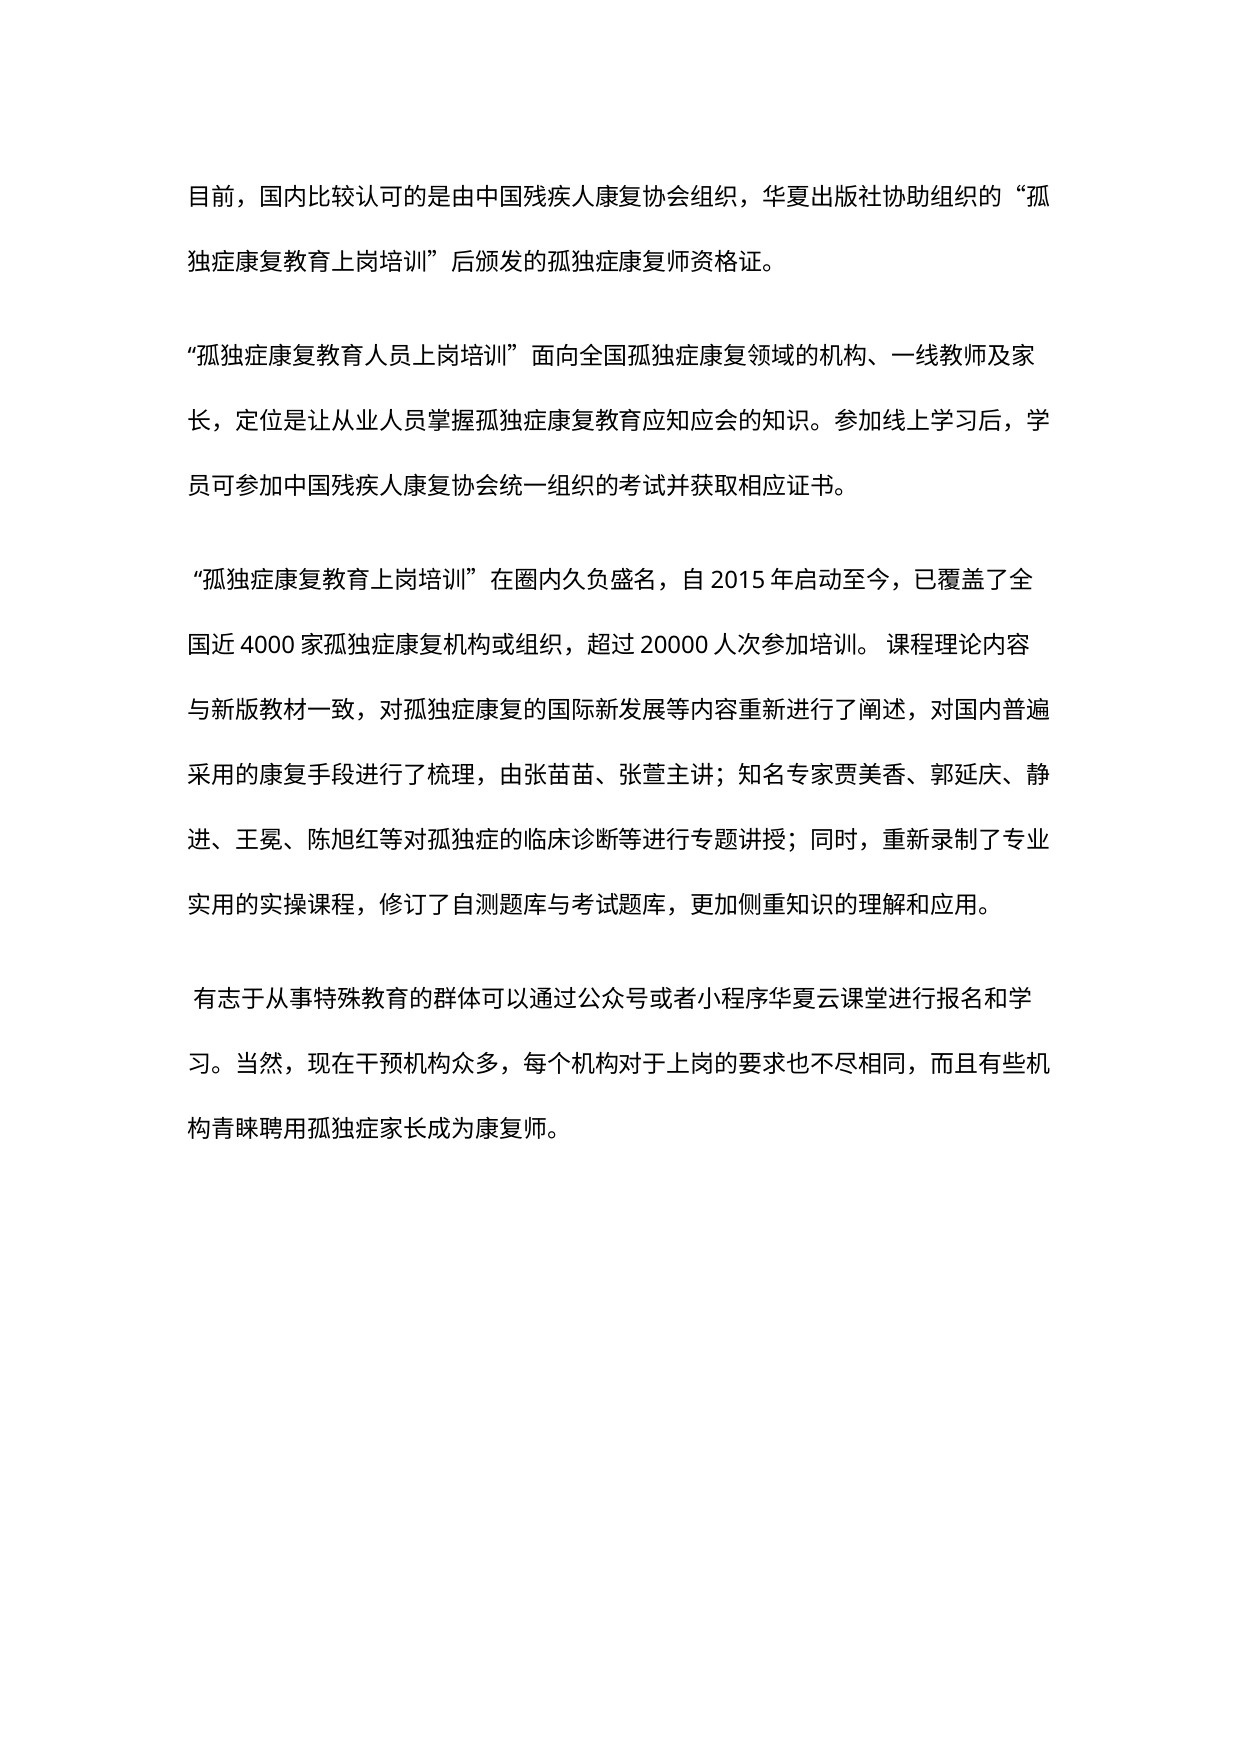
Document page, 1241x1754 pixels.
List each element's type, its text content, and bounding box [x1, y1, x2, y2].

text “孤独症康复教育人员上岗培训”面向全国孤独症康复领域的机构、一线教师及家长，定位是让从业人员掌握孤独症康复教育应知应会的知识。参加线上学习后，学员可参加中国残疾人康复协会统一组织的考试并获取相应证书。 [187, 321, 1053, 516]
text 目前，国内比较认可的是由中国残疾人康复协会组织，华夏出版社协助组织的“孤独症康复教育上岗培训”后颁发的孤独症康复师资格证。 [187, 162, 1053, 292]
text 有志于从事特殊教育的群体可以通过公众号或者小程序华夏云课堂进行报名和学习。当然，现在干预机构众多，每个机构对于上岗的要求也不尽相同，而且有些机构青睐聘用孤独症家长成为康复师。 [187, 964, 1053, 1159]
text “孤独症康复教育上岗培训”在圈内久负盛名，自2015年启动至今，已覆盖了全国近4000家孤独症康复机构或组织，超过20000人次参加培训。 课程理论内容与新版教材一致，对孤独症康复的国际新发展等内容重新进行了阐述，对国内普遍采用的康复手段进行了梳理，由张苗苗、张萱主讲；知名专家贾美香、郭延庆、静进、王冕、陈旭红等对孤独症的临床诊断等进行专题讲授；同时，重新录制了专业实用的实操课程，修订了自测题库与考试题库，更加侧重知识的理解和应用。 [187, 545, 1053, 935]
